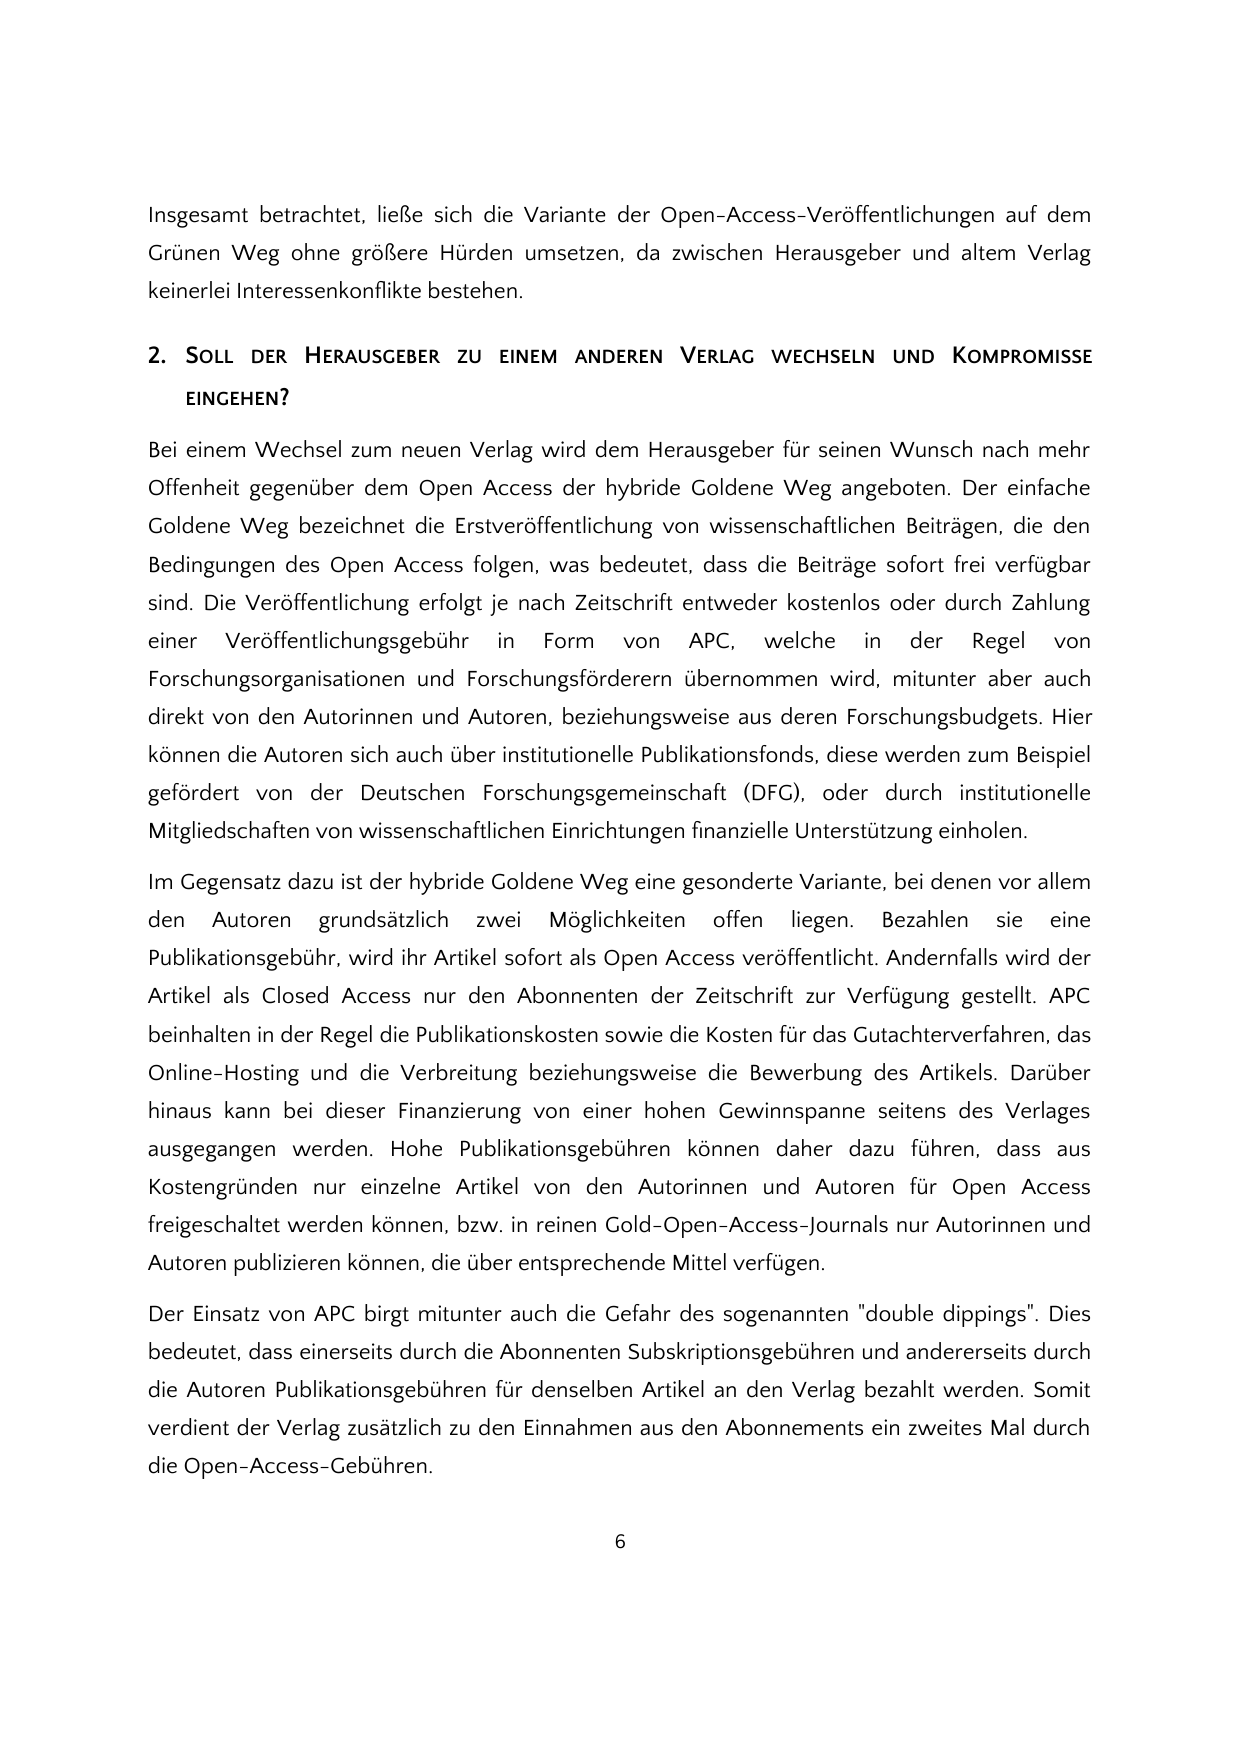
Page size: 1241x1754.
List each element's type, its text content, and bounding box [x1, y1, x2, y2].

text Im Gegensatz dazu ist der hybride Goldene Weg eine gesonderte Variante, bei denen vor allem den Autoren grundsätzlich zwei Möglichkeiten offen liegen. Bezahlen sie eine Publikationsgebühr, wird ihr Artikel sofort als Open Access veröffentlicht. Andernfalls wird der Artikel als Closed Access nur den Abonnenten der Zeitschrift zur Verfügung gestellt. APC beinhalten in der Regel die Publikationskosten sowie die Kosten für das Gutachterverfahren, das Online-Hosting und die Verbreitung beziehungsweise die Bewerbung des Artikels. Darüber hinaus kann bei dieser Finanzierung von einer hohen Gewinnspanne seitens des Verlages ausgegangen werden. Hohe Publikationsgebühren können daher dazu führen, dass aus Kostengründen nur einzelne Artikel von den Autorinnen und Autoren für Open Access freigeschaltet werden können, bzw. in reinen Gold-Open-Access-Journals nur Autorinnen und Autoren publizieren können, die über entsprechende Mittel verfügen. [148, 870, 1092, 1277]
text Bei einem Wechsel zum neuen Verlag wird dem Herausgeber für seinen Wunsch nach mehr Offenheit gegenüber dem Open Access der hybride Goldene Weg angeboten. Der einfache Goldene Weg bezeichnet die Erstveröffentlichung von wissenschaftlichen Beiträgen, die den Bedingungen des Open Access folgen, was bedeutet, dass die Beiträge sofort frei verfügbar sind. Die Veröffentlichung erfolgt je nach Zeitschrift entweder kostenlos oder durch Zahlung einer Veröffentlichungsgebühr in Form von APC, welche in der Regel von Forschungsorganisationen und Forschungsförderern übernommen wird, mitunter aber auch direkt von den Autorinnen und Autoren, beziehungsweise aus deren Forschungsbudgets. Hier können die Autoren sich auch über institutionelle Publikationsfonds, diese werden zum Beispiel gefördert von der Deutschen Forschungsgemeinschaft (DFG), oder durch institutionelle Mitgliedschaften von wissenschaftlichen Einrichtungen finanzielle Unterstützung einholen. [148, 438, 1092, 845]
text Insgesamt betrachtet, ließe sich die Variante der Open-Access-Veröffentlichungen auf dem Grünen Weg ohne größere Hürden umsetzen, da zwischen Herausgeber und altem Verlag keinerlei Interessenkonflikte bestehen. [148, 203, 1092, 305]
text Der Einsatz von APC birgt mitunter auch die Gefahr des sogenannten "double dippings". Dies bedeutet, dass einerseits durch die Abonnenten Subskriptionsgebühren und andererseits durch die Autoren Publikationsgebühren für denselben Artikel an den Verlag bezahlt werden. Somit verdient der Verlag zusätzlich zu den Einnahmen aus den Abonnements ein zweites Mal durch die Open-Access-Gebühren. [148, 1302, 1092, 1480]
subtitle Soll der Herausgeber zu einem anderen Verlag wechseln und Kompromisse eingehen? [148, 342, 1092, 412]
